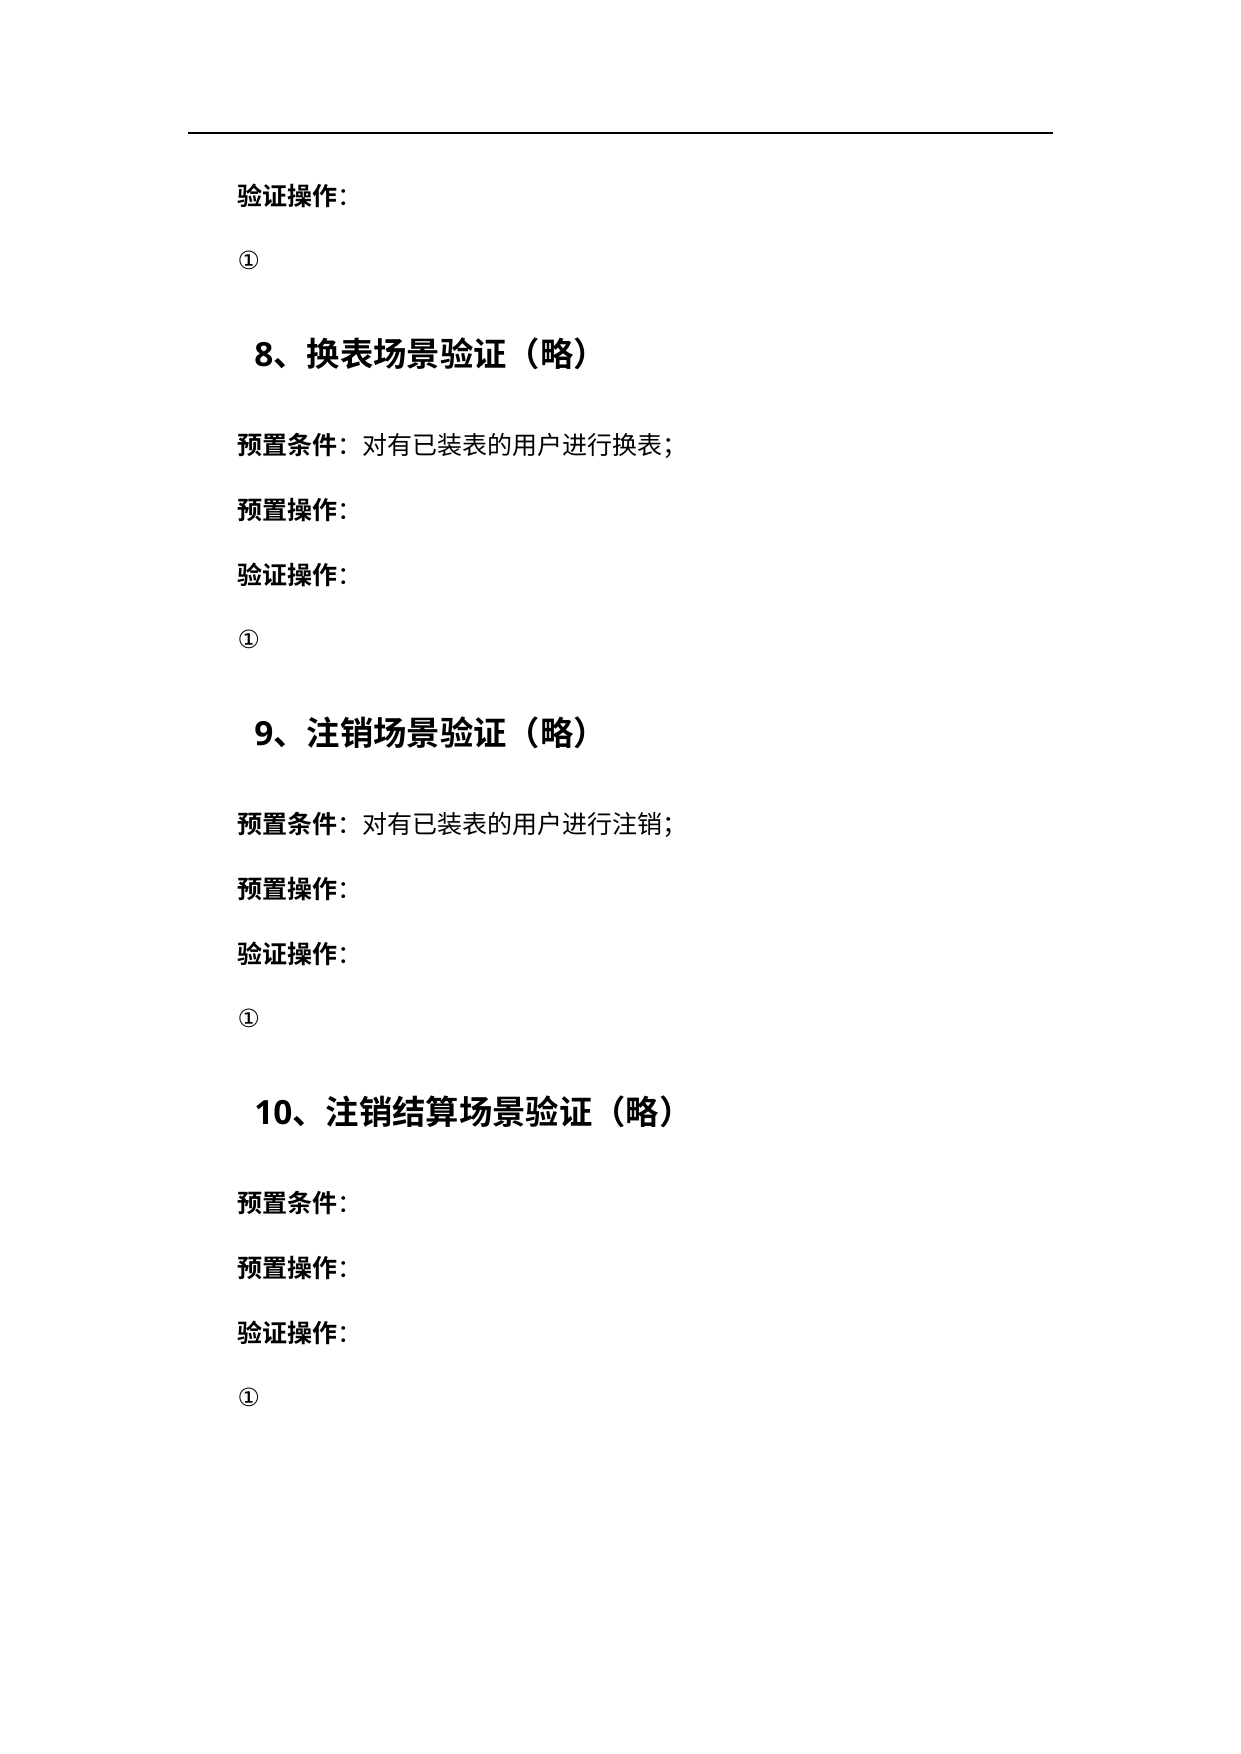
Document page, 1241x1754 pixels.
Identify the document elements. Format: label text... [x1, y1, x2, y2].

text ① [187, 227, 1053, 292]
text 预置条件：对有已装表的用户进行注销； [187, 790, 1053, 855]
text 预置条件：对有已装表的用户进行换表； [187, 411, 1053, 476]
subtitle 9、注销场景验证（略） [187, 698, 1053, 763]
text 预置条件： [187, 1169, 1053, 1234]
text ① [187, 1364, 1053, 1429]
text 验证操作： [187, 920, 1053, 985]
text 预置操作： [187, 1234, 1053, 1299]
text 预置操作： [187, 476, 1053, 541]
subtitle 8、换表场景验证（略） [187, 319, 1053, 384]
text 验证操作： [187, 541, 1053, 606]
text ① [187, 606, 1053, 671]
subtitle 10、注销结算场景验证（略） [187, 1077, 1053, 1142]
text 验证操作： [187, 162, 1053, 227]
text 预置操作： [187, 855, 1053, 920]
text 验证操作： [187, 1299, 1053, 1364]
text ① [187, 985, 1053, 1050]
